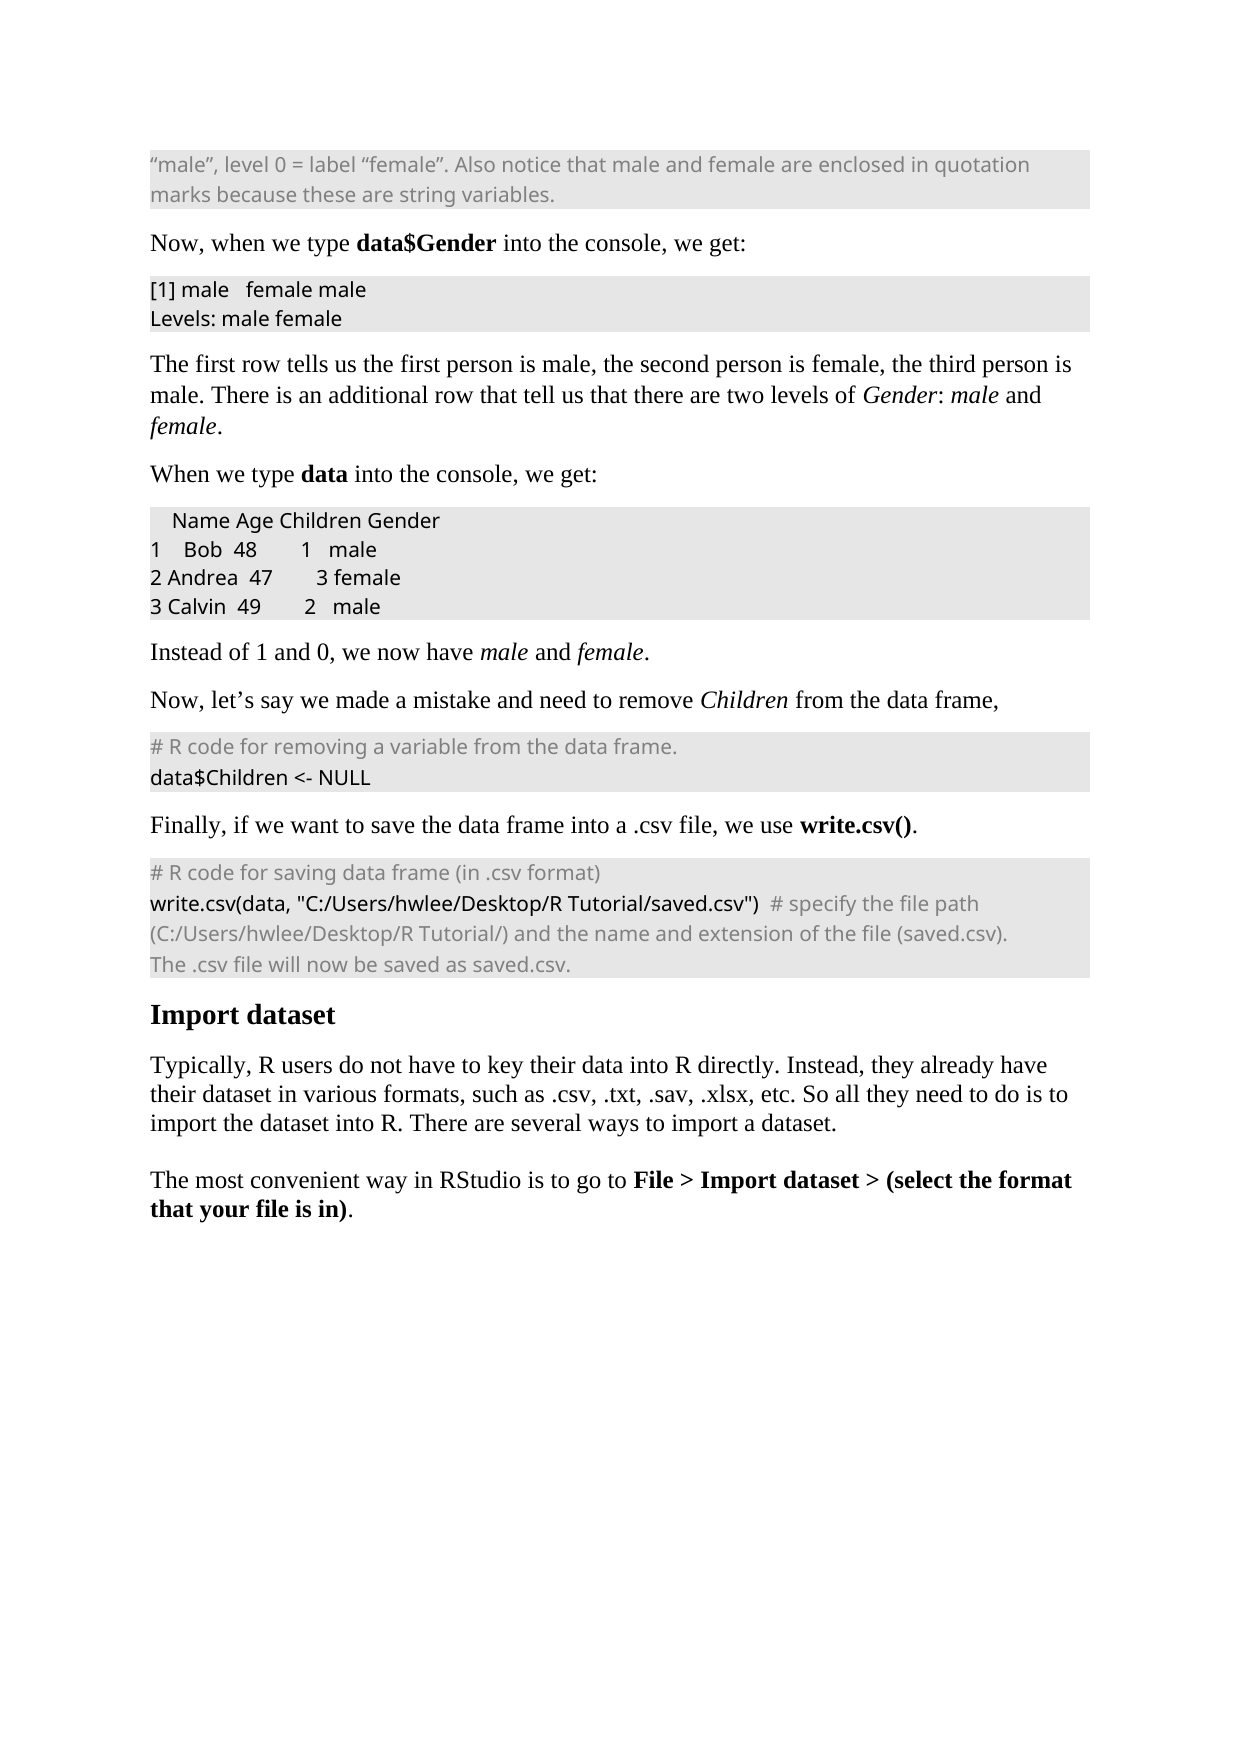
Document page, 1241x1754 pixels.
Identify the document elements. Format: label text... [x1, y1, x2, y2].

text Import dataset [150, 997, 1090, 1031]
text The first row tells us the first person is male, the second person is female, the third person is male. There is an additional row that tell us that there are two levels of Gender: male and female. [150, 349, 1090, 440]
text The most convenient way in RStudio is to go to File > Import dataset > (select the format that your file is in). [150, 1165, 1090, 1223]
text Finally, if we want to save the data frame into a .csv file, we use write.csv(). [150, 810, 1090, 839]
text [150, 150, 1090, 209]
text Name Age Children Gender [150, 507, 1090, 535]
text [1] male female male [150, 276, 1090, 304]
text 2 Andrea 47 3 female [150, 563, 1090, 592]
text Instead of 1 and 0, we now have male and female. [150, 637, 1090, 666]
text Levels: male female [150, 304, 1090, 332]
text # R code for removing a variable from the data frame. data$Children <- NULL [150, 732, 1090, 792]
text Now, let’s say we made a mistake and need to remove Children from the data frame, [150, 685, 1090, 713]
text 1 Bob 48 1 male [150, 535, 1090, 563]
text # R code for saving data frame (in .csv format) write.csv(data, "C:/Users/hwlee/Desktop/R Tutorial/saved.csv") # specify the file path (C:/Users/hwlee/Desktop/R Tutorial/) and the name and extension of the file (saved.csv). The .csv file will now be saved as saved.csv. [150, 858, 1090, 978]
text Now, when we type data$Gender into the console, we get: [150, 228, 1090, 257]
text When we type data into the console, we get: [150, 459, 1090, 488]
text Typically, R users do not have to key their data into R directly. Instead, they already have their dataset in various formats, such as .csv, .txt, .sav, .xlsx, etc. So all they need to do is to import the dataset into R. There are several ways to import a dataset. [150, 1050, 1090, 1136]
text 3 Calvin 49 2 male [150, 592, 1090, 620]
